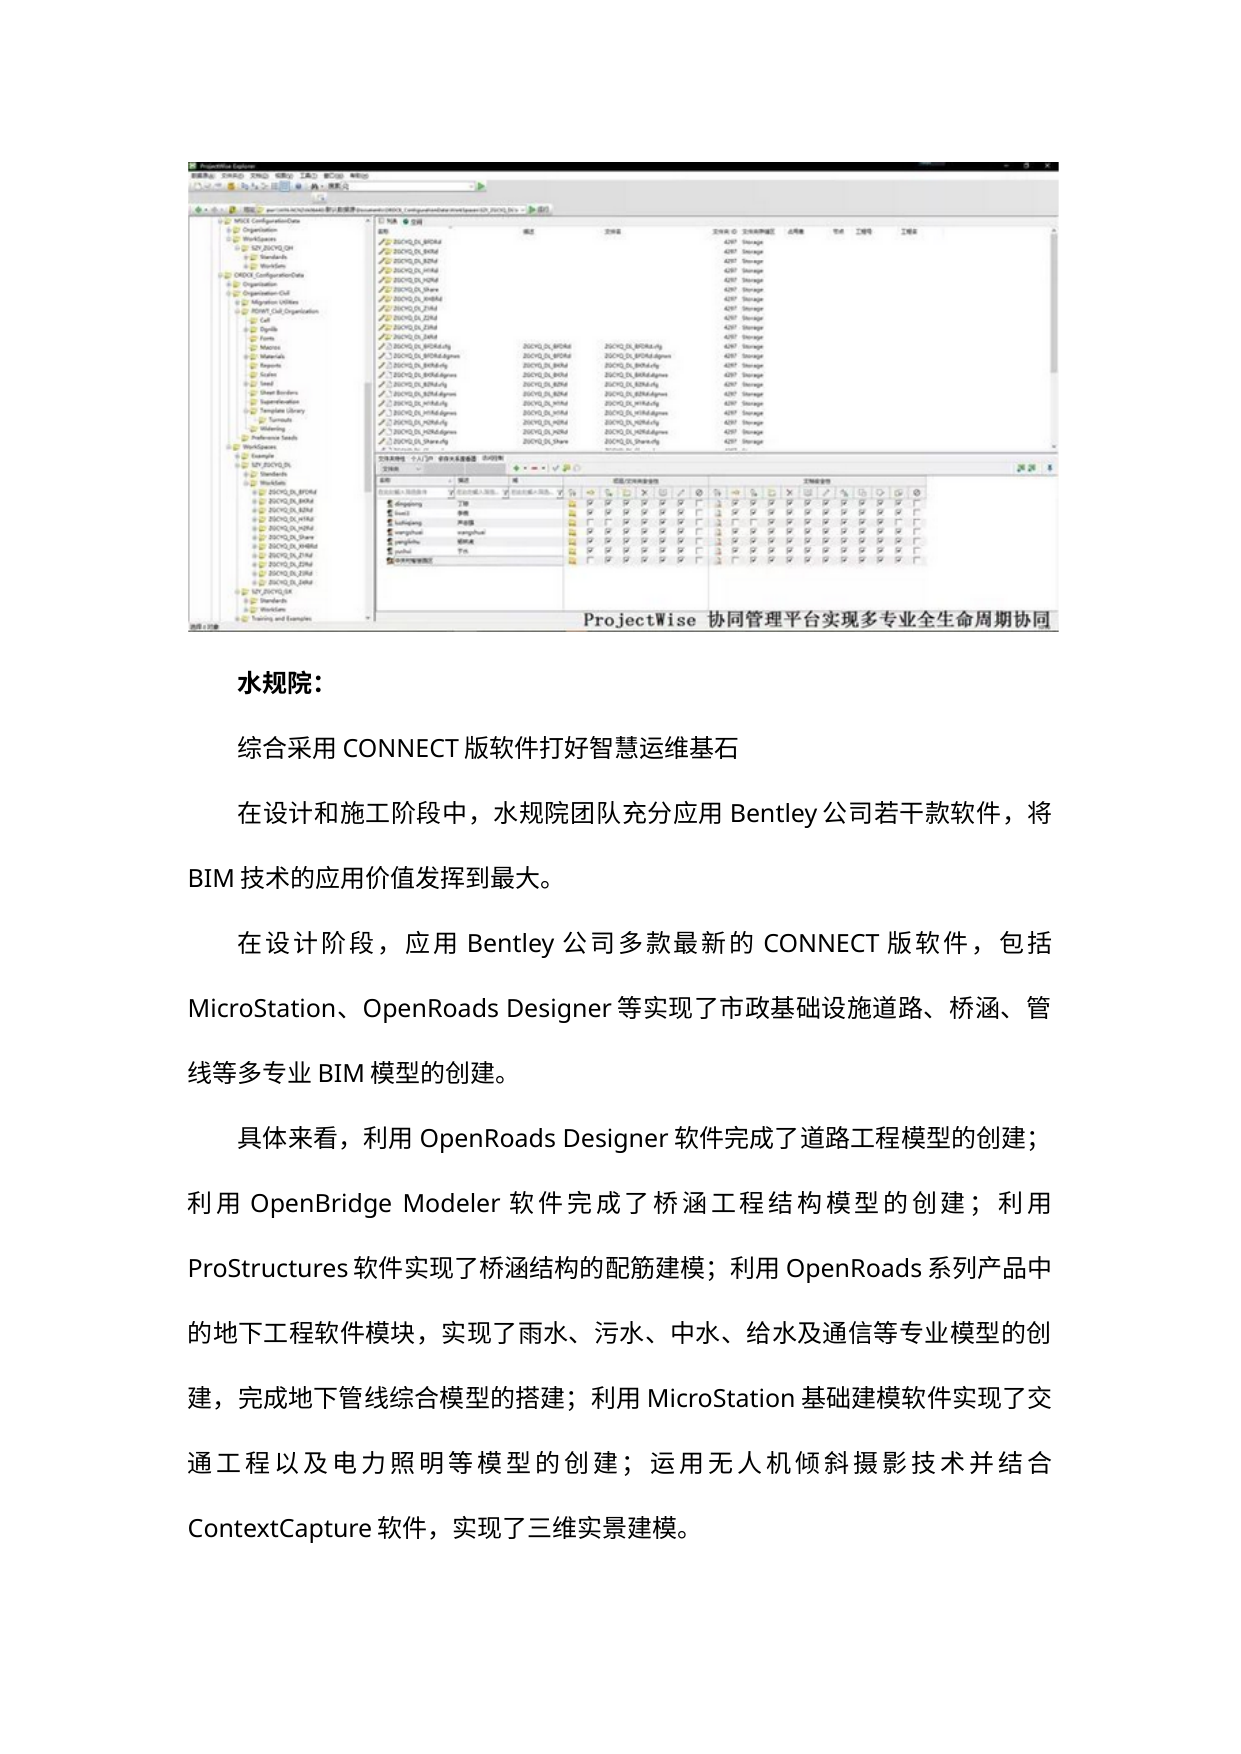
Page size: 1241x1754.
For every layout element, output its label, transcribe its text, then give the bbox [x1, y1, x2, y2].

text 具体来看，利用OpenRoads Designer软件完成了道路工程模型的创建；利用OpenBridge Modeler软件完成了桥涵工程结构模型的创建；利用ProStructures软件实现了桥涵结构的配筋建模；利用OpenRoads系列产品中的地下工程软件模块，实现了雨水、污水、中水、给水及通信等专业模型的创建，完成地下管线综合模型的搭建；利用MicroStation基础建模软件实现了交通工程以及电力照明等模型的创建；运用无人机倾斜摄影技术并结合ContextCapture软件，实现了三维实景建模。 [187, 1104, 1053, 1559]
text 在设计阶段，应用Bentley公司多款最新的CONNECT版软件，包括 MicroStation、OpenRoads Designer等实现了市政基础设施道路、桥涵、管线等多专业BIM模型的创建。 [187, 909, 1053, 1104]
text 在设计和施工阶段中，水规院团队充分应用Bentley公司若干款软件，将BIM技术的应用价值发挥到最大。 [187, 779, 1053, 909]
text 水规院： [187, 649, 1053, 714]
text 综合采用CONNECT版软件打好智慧运维基石 [187, 714, 1053, 779]
picture [187, 162, 1059, 632]
